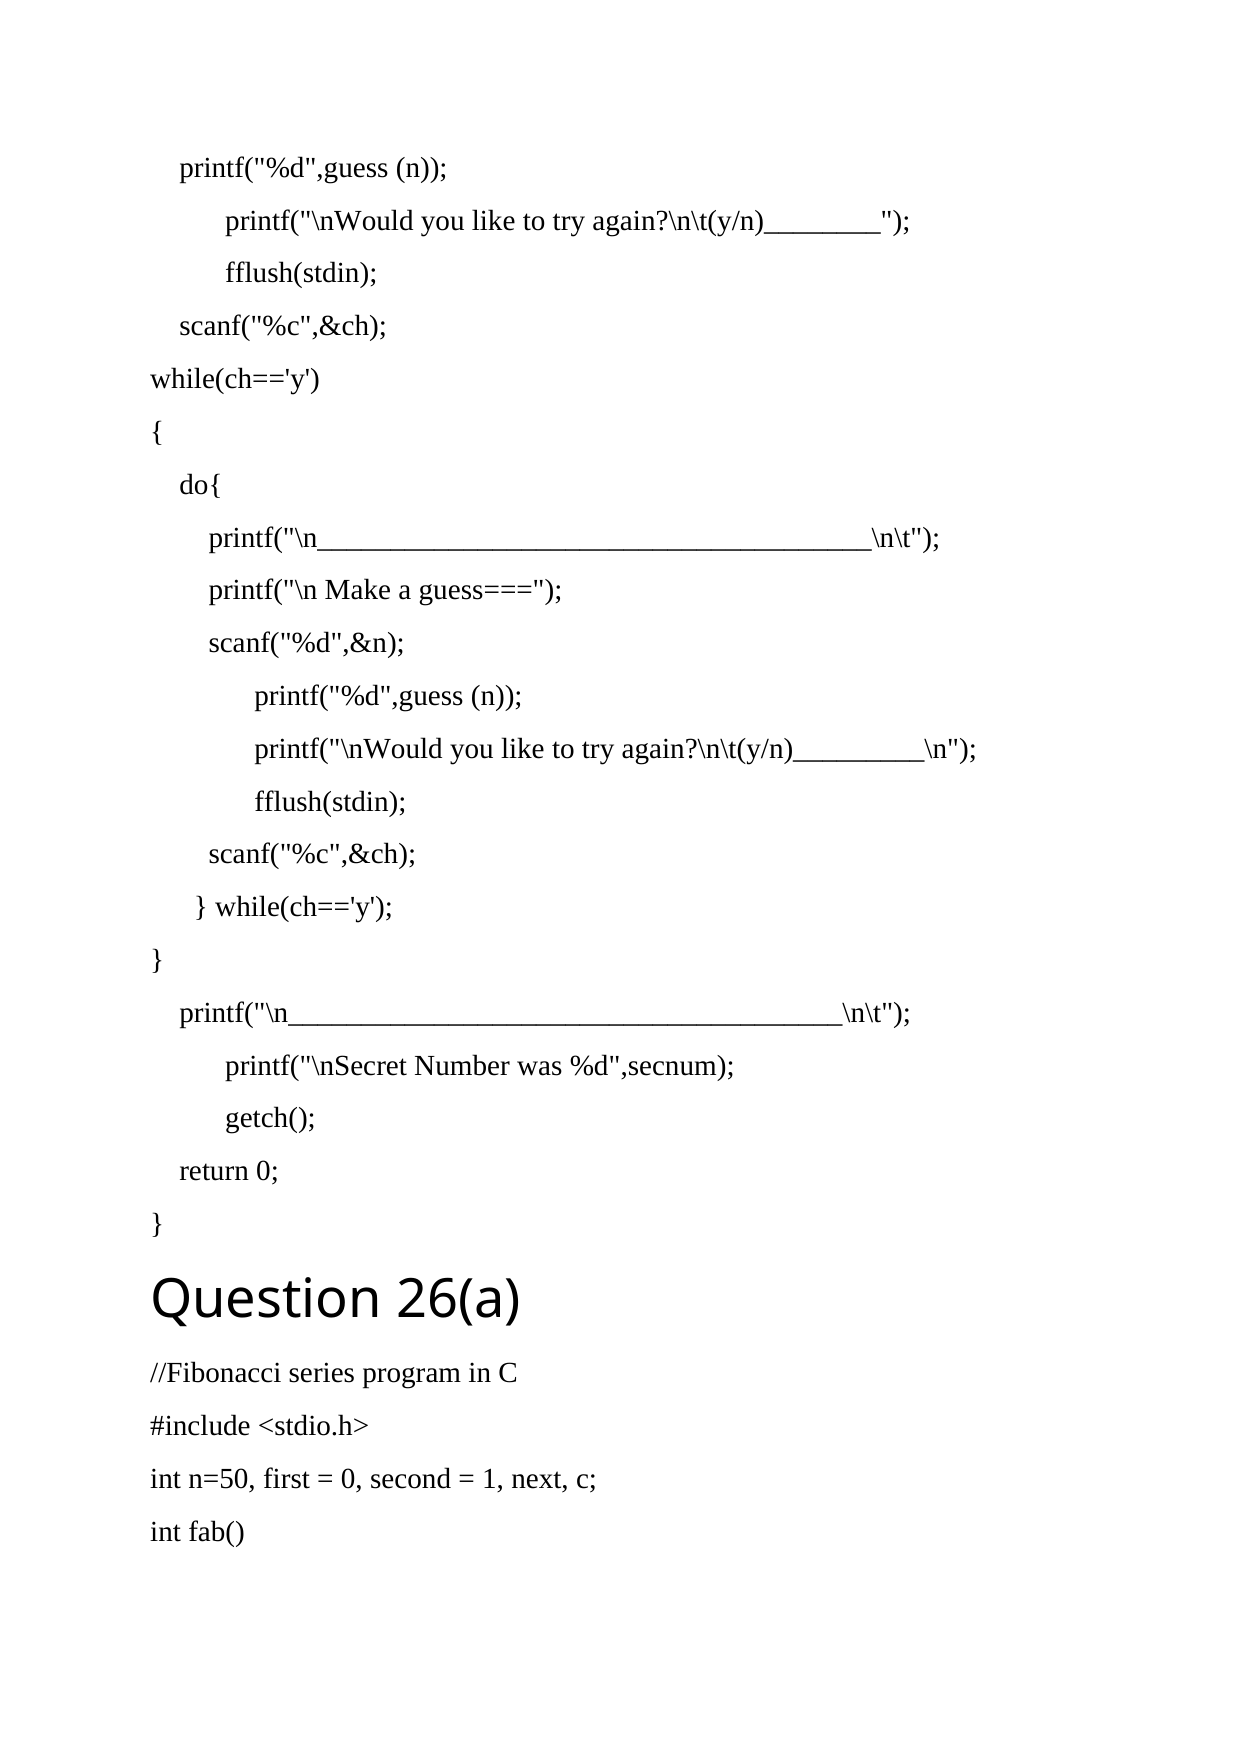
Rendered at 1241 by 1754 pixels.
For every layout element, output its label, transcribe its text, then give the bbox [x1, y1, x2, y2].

text printf("\nWould you like to try again?\n\t(y/n)________"); [150, 203, 1090, 236]
text scanf("%c",&ch); [150, 308, 1090, 342]
text printf("\nSecret Number was %d",secnum); [150, 1048, 1090, 1081]
text //Fibonacci series program in C [150, 1355, 1090, 1389]
text int n=50, first = 0, second = 1, next, c; [150, 1461, 1090, 1494]
text scanf("%d",&n); [150, 625, 1090, 659]
text fflush(stdin); [150, 256, 1090, 289]
text #include <stdio.h> [150, 1408, 1090, 1442]
text while(ch=='y') [150, 361, 1090, 395]
text printf("\n Make a guess==="); [150, 572, 1090, 606]
text return 0; [150, 1153, 1090, 1187]
text scanf("%c",&ch); [150, 837, 1090, 870]
text int fab() [150, 1514, 1090, 1547]
text Question 26(a) [150, 1259, 1090, 1333]
text printf("\n______________________________________\n\t"); [150, 995, 1090, 1028]
text printf("%d",guess (n)); [150, 150, 1090, 183]
text printf("\nWould you like to try again?\n\t(y/n)_________\n"); [150, 731, 1090, 764]
text } [150, 942, 1090, 976]
text fflush(stdin); [150, 784, 1090, 817]
text } [150, 1206, 1090, 1240]
text } while(ch=='y'); [150, 889, 1090, 923]
text { [150, 414, 1090, 448]
text getch(); [150, 1101, 1090, 1134]
text do{ [150, 467, 1090, 500]
text printf("%d",guess (n)); [150, 678, 1090, 712]
text printf("\n______________________________________\n\t"); [150, 520, 1090, 553]
